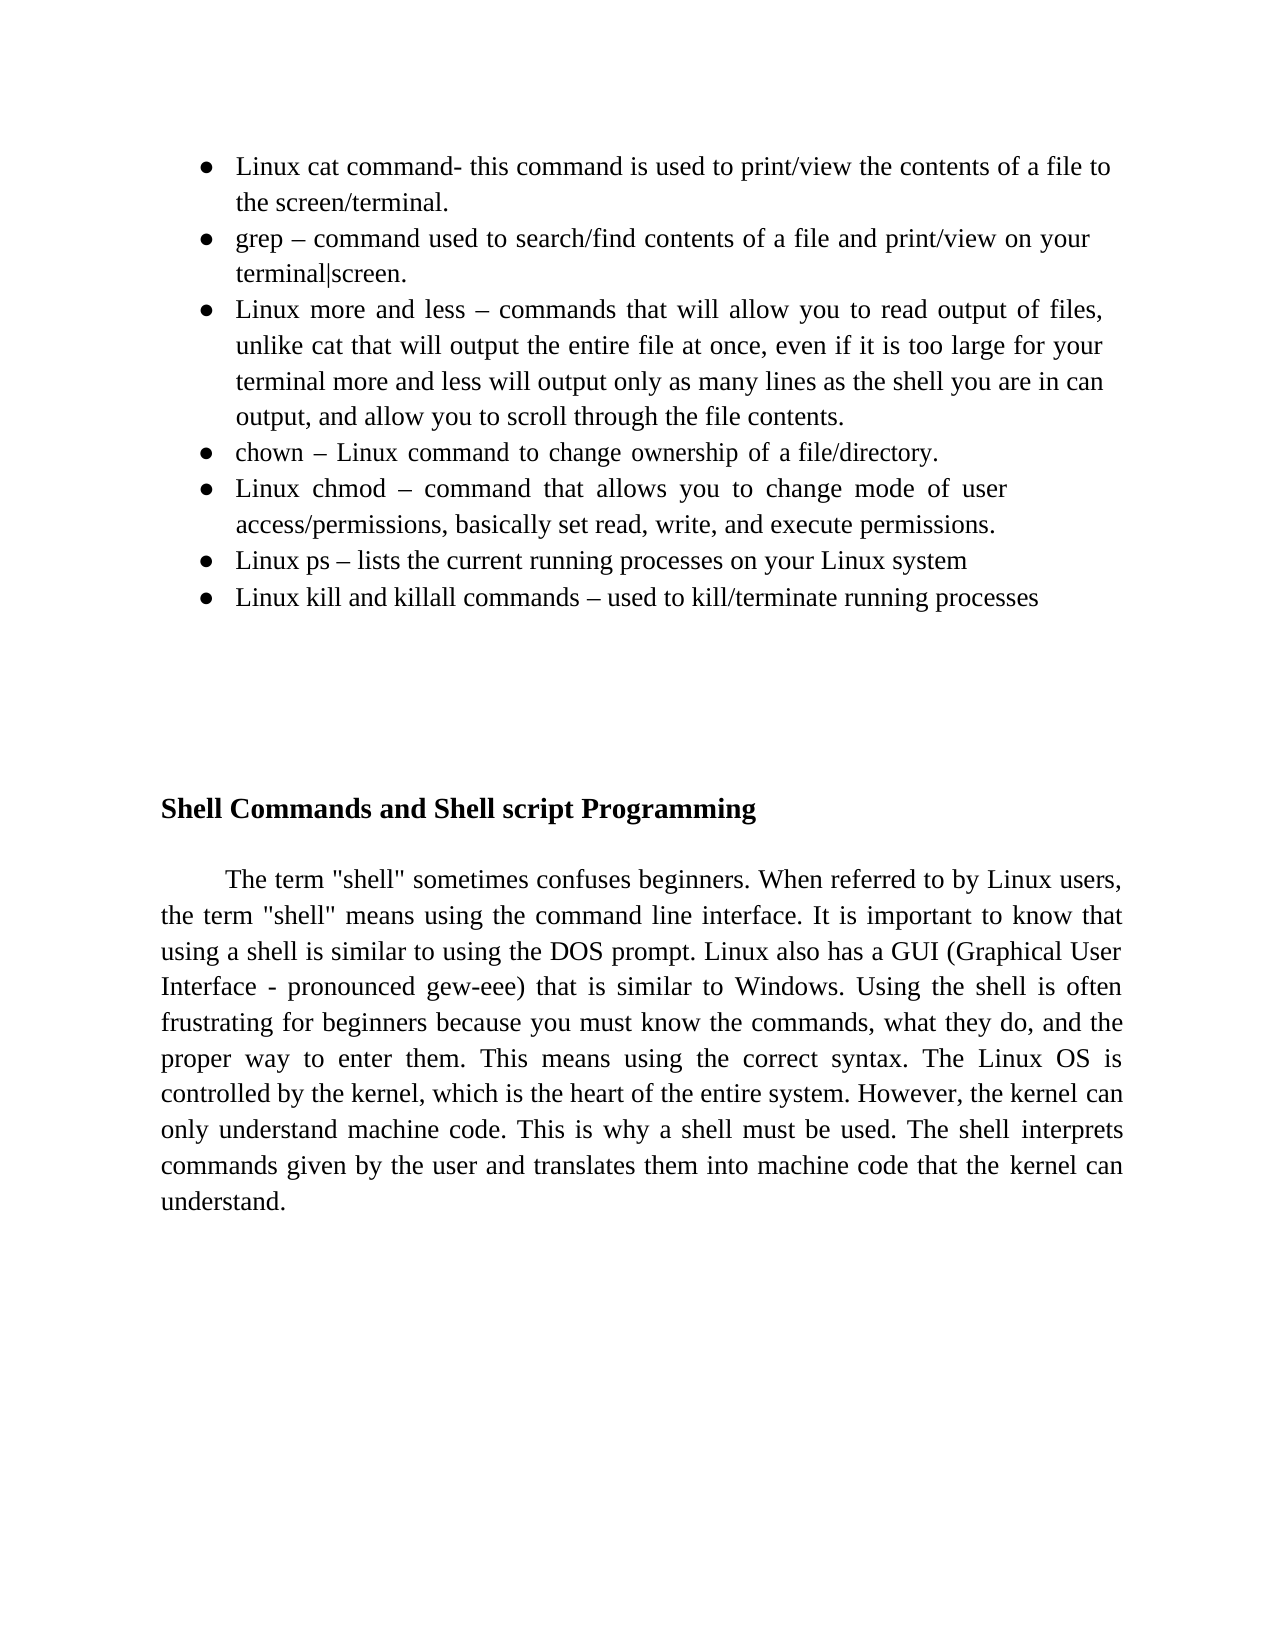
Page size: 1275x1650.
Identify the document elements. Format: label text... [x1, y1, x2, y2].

list Linux kill and killall commands – used to kill/terminate running processes [198, 581, 1244, 612]
subtitle Shell Commands and Shell script Programming [161, 791, 1244, 825]
list Linux more and less – commands that will allow you to read output of files, unlike cat that will output the entire file at once, even if it is too large for your terminal more and less will output only as many lines as the shell you are in can output, and allow you to scroll through the file contents. [198, 293, 1105, 432]
list grep – command used to search/find contents of a file and print/view on your terminal|screen. [198, 222, 1090, 288]
list chown – Linux command to change ownership of a file/directory. [198, 436, 1244, 467]
list Linux ps – lists the current running processes on your Linux system [198, 543, 1244, 576]
list Linux cat command- this command is used to print/view the contents of a file to the screen/terminal. [198, 150, 1111, 217]
text The term "shell" sometimes confuses beginners. When referred to by Linux users, the term "shell" means using the command line interface. It is important to know that using a shell is similar to using the DOS prompt. Linux also has a GUI (Graphical User Interface - pronounced gew-eee) that is similar to Windows. Using the shell is often frustrating for beginners because you must know the commands, what they do, and the proper way to enter them. This means using the correct syntax. The Linux OS is controlled by the kernel, which is the heart of the entire system. However, the kernel can only understand machine code. This is why a shell must be used. The shell interprets commands given by the user and translates them into machine code that the kernel can understand. [161, 863, 1123, 1216]
list Linux chmod – command that allows you to change mode of user access/permissions, basically set read, write, and execute permissions. [198, 472, 1008, 539]
